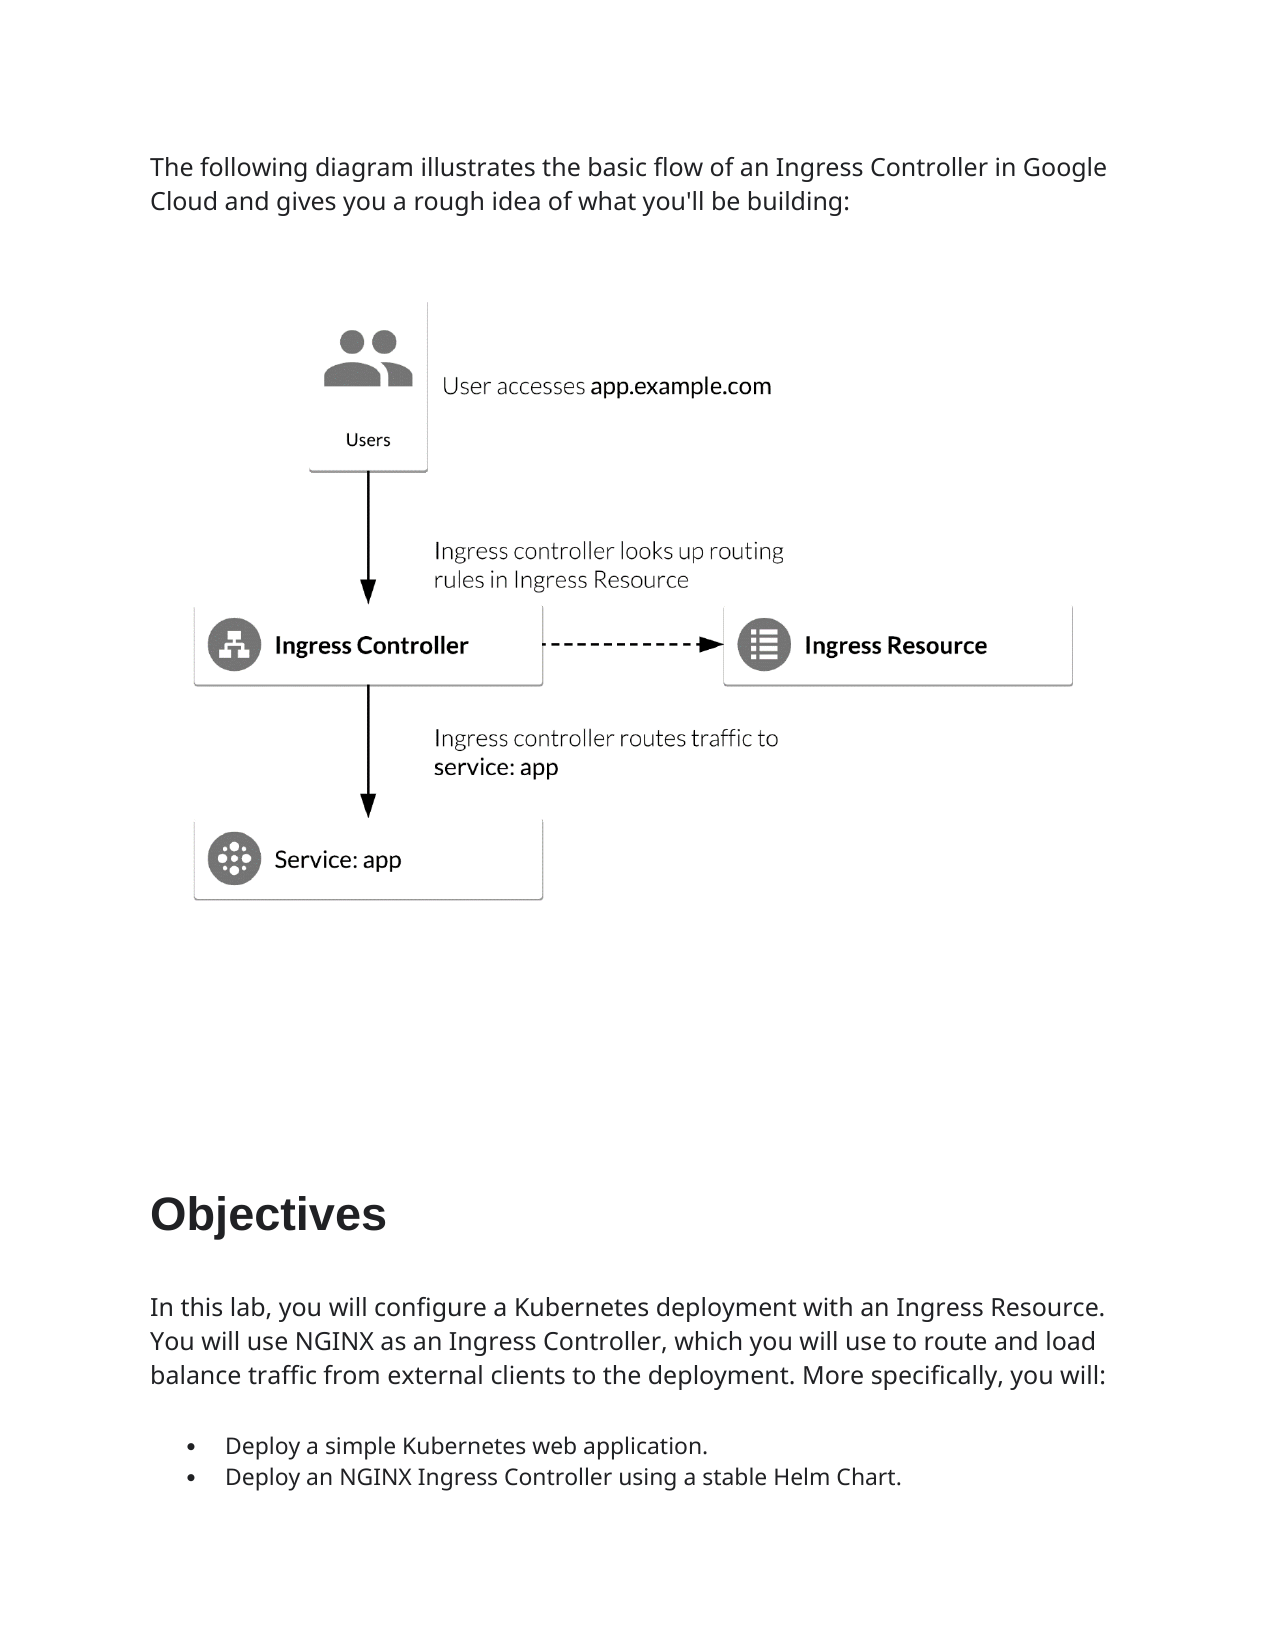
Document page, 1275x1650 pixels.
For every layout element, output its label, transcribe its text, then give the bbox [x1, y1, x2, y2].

subtitle Objectives [150, 1186, 1125, 1240]
list Deploy a simple Kubernetes web application. [187, 1429, 1125, 1461]
picture [150, 255, 1125, 936]
text In this lab, you will configure a Kubernetes deployment with an Ingress Resource. You will use NGINX as an Ingress Controller, which you will use to route and load balance traffic from external clients to the deployment. More specifically, you will: [150, 1290, 1125, 1392]
text The following diagram illustrates the basic flow of an Ingress Controller in Google Cloud and gives you a rough idea of what you'll be building: [150, 150, 1125, 218]
list Deploy an NGINX Ingress Controller using a stable Helm Chart. [187, 1461, 1125, 1492]
